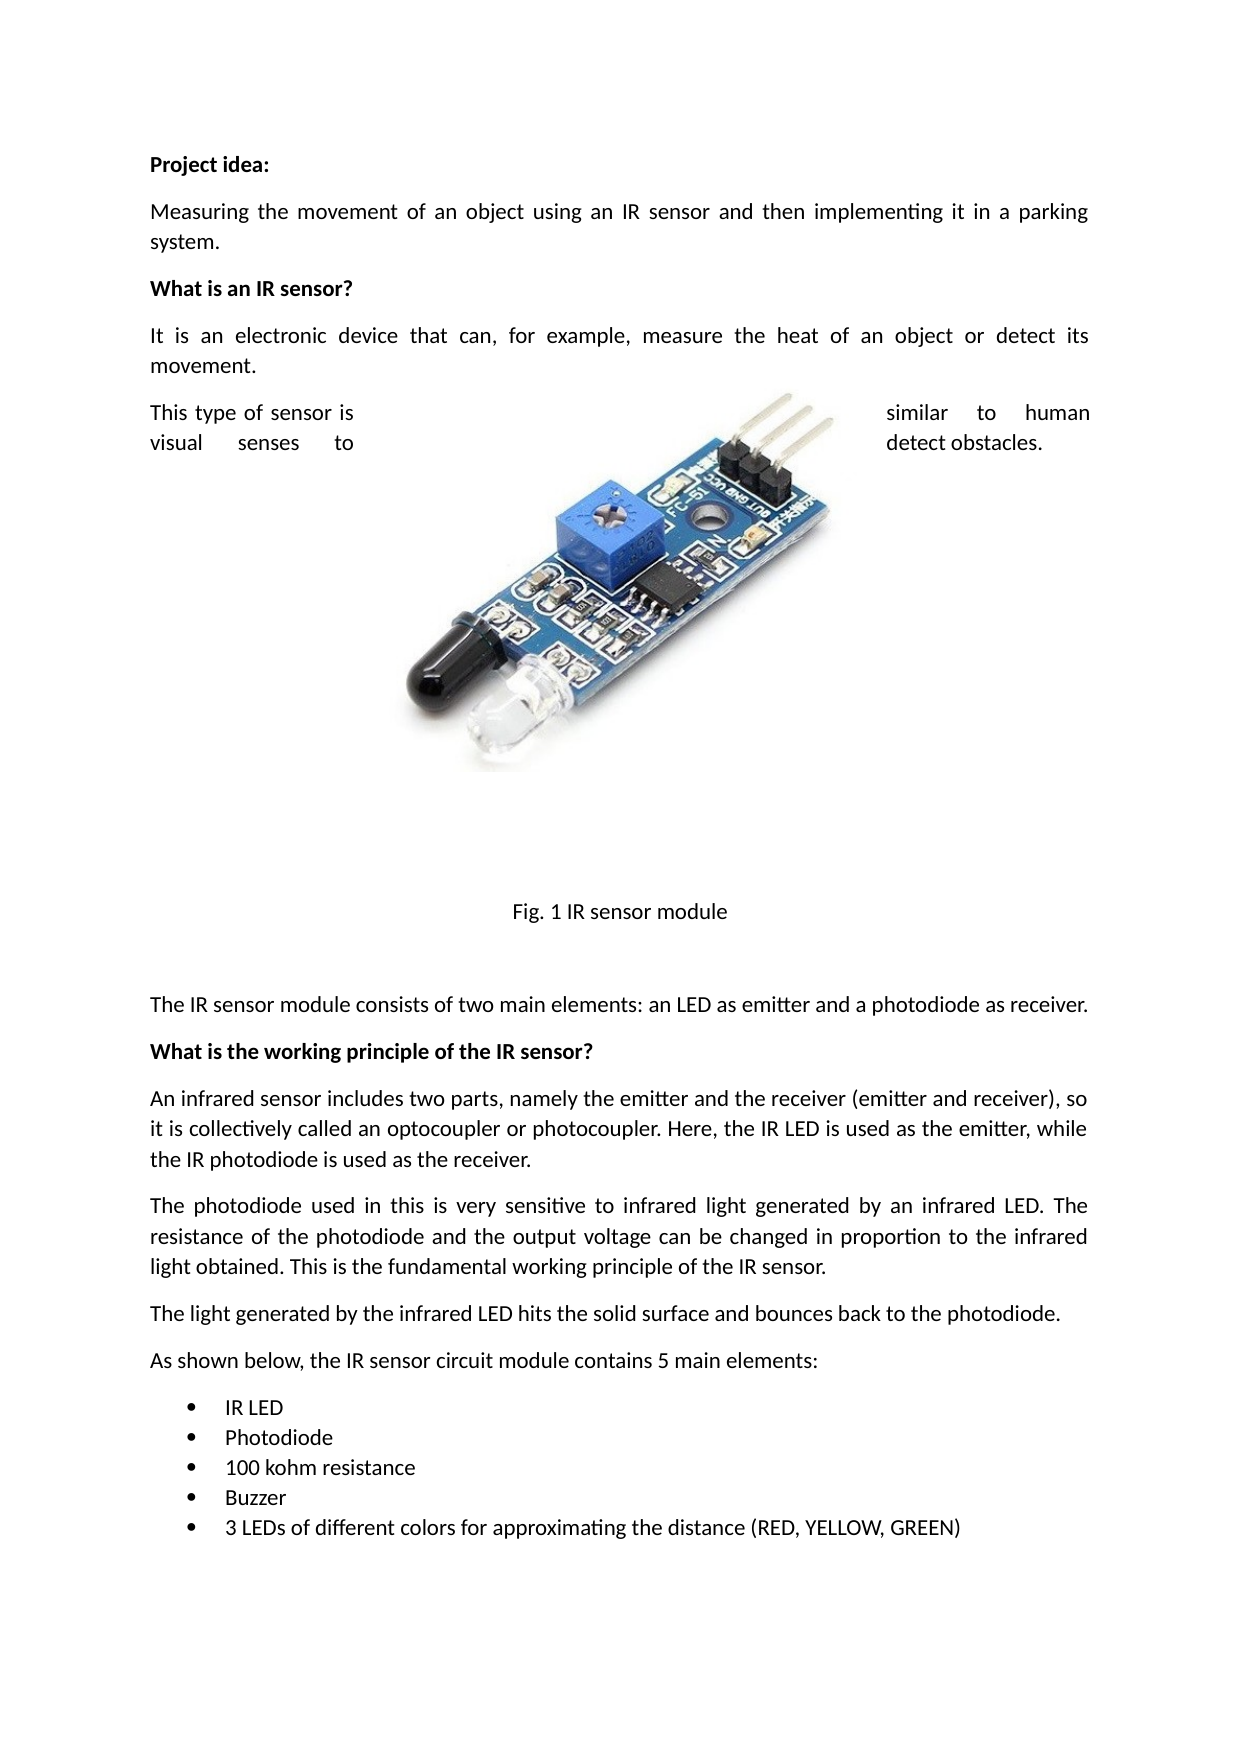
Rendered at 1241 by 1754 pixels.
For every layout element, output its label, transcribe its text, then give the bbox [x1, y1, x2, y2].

text The light generated by the infrared LED hits the solid surface and bounces back to the photodiode. [150, 1299, 1090, 1327]
text The photodiode used in this is very sensitive to infrared light generated by an infrared LED. The resistance of the photodiode and the output voltage can be changed in proportion to the infrared light obtained. This is the fundamental working principle of the IR sensor. [150, 1192, 1090, 1280]
list Photodiode [187, 1423, 1090, 1451]
text It is an electronic device that can, for example, measure the heat of an object or detect its movement. [150, 321, 1090, 379]
text As shown below, the IR sensor circuit module contains 5 main elements: [150, 1346, 1090, 1374]
list 3 LEDs of different colors for approximating the distance (RED, YELLOW, GREEN) [187, 1513, 1090, 1542]
list 100 kohm resistance [187, 1453, 1090, 1481]
list IR LED [187, 1393, 1090, 1421]
picture [372, 385, 868, 772]
list Buzzer [187, 1483, 1090, 1511]
text Fig. 1 IR sensor module [150, 897, 1090, 925]
text Measuring the movement of an object using an IR sensor and then implementing it in a parking system. [150, 197, 1090, 255]
text Project idea: [150, 150, 1090, 178]
text The IR sensor module consists of two main elements: an LED as emitter and a photodiode as receiver. [150, 991, 1090, 1019]
text What is an IR sensor? [150, 274, 1090, 302]
text This type of sensor is similar to human visual senses to detect obstacles. [150, 398, 372, 456]
text What is the working principle of the IR sensor? [150, 1037, 1090, 1066]
text This type of sensor is similar to human visual senses to detect obstacles. [868, 398, 1090, 456]
text An infrared sensor includes two parts, namely the emitter and the receiver (emitter and receiver), so it is collectively called an optocoupler or photocoupler. Here, the IR LED is used as the emitter, while the IR photodiode is used as the receiver. [150, 1084, 1090, 1173]
